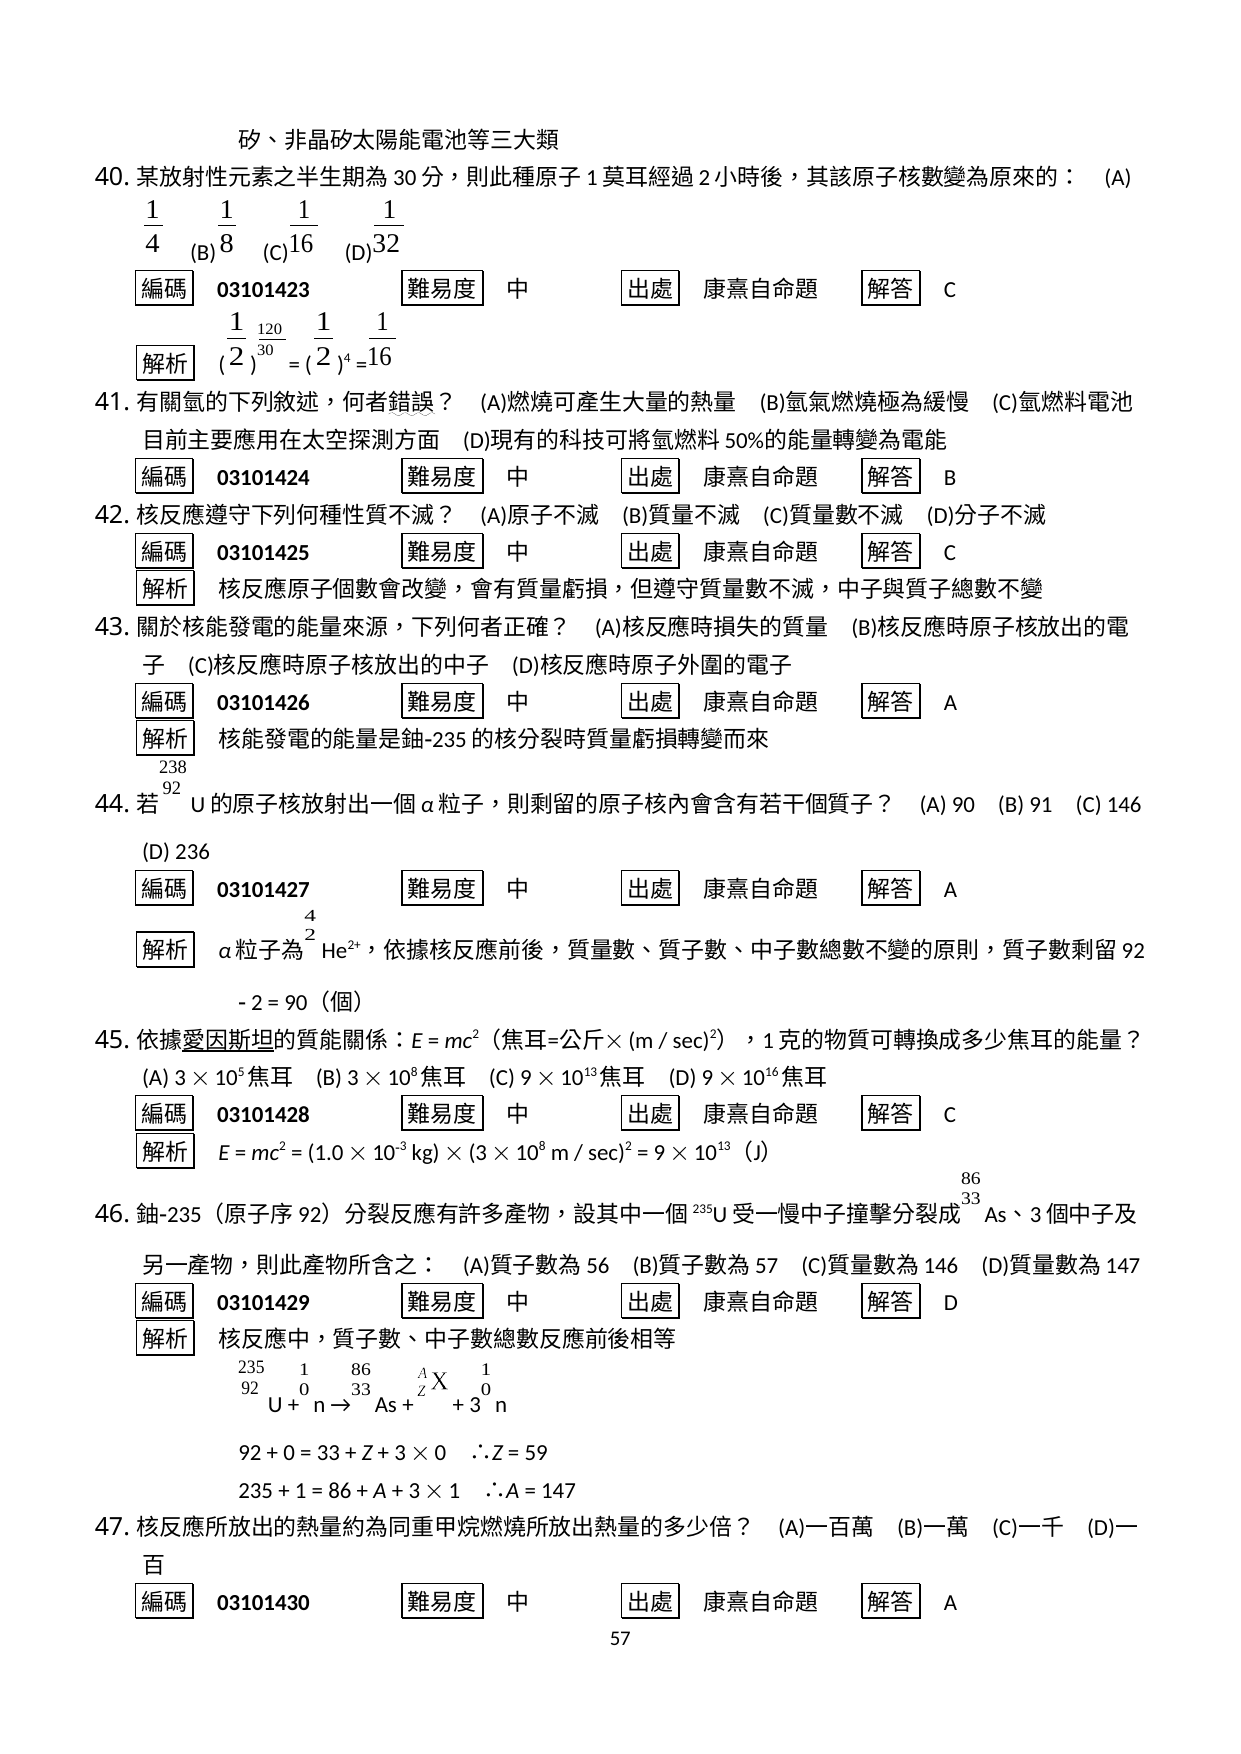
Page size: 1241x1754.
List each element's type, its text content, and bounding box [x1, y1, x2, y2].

text 編碼 03101424 難易度 中 出處 康熹自命題 解答 B [679, 457, 919, 494]
text 44. 若U的原子核放射出一個α粒子，則剩留的原子核內會含有若干個質子？ (A) 90 (B) 91 (C) 146 (D) 236 [94, 757, 1146, 869]
text 編碼 03101425 難易度 中 出處 康熹自命題 解答 C [483, 532, 678, 569]
text 解析 核能發電的能量是鈾235的核分裂時質量虧損轉變而來 [136, 719, 1146, 757]
text 解析 α粒子為He2+，依據核反應前後，質量數、質子數、中子數總數不變的原則，質子數剩留92 2 = 90（個） [136, 907, 1146, 1019]
text 編碼 03101423 難易度 中 出處 康熹自命題 解答 C [135, 269, 1146, 307]
text 編碼 03101425 難易度 中 出處 康熹自命題 解答 C [920, 532, 1146, 569]
text 解析 核反應原子個數會改變，會有質量虧損，但遵守質量數不滅，中子與質子總數不變 [136, 569, 1146, 607]
text 編碼 03101428 難易度 中 出處 康熹自命題 解答 C [135, 1094, 1146, 1132]
text 編碼 03101429 難易度 中 出處 康熹自命題 解答 D [920, 1282, 1146, 1319]
text 編碼 03101429 難易度 中 出處 康熹自命題 解答 D [193, 1282, 482, 1319]
text 編碼 03101430 難易度 中 出處 康熹自命題 解答 A [193, 1582, 482, 1619]
text 45. 依據愛因斯坦的質能關係：E = mc2（焦耳=公斤 (m / sec)2），的物質可轉換成多少焦耳的能量？ (A) 3 105焦耳 (B) 3 108焦耳 (C) 9 1013焦耳 (D) 9 1016焦耳 [94, 1019, 1146, 1094]
text 解析 E = mc2 = (1.0 10) (3 / sec)2 = 9 1013（J） [194, 1132, 1146, 1169]
text 編碼 03101429 難易度 中 出處 康熹自命題 解答 D [679, 1282, 919, 1319]
text 40. 某放射性元素之半生期為30分，則此種原子1莫耳經過2小時後，其該原子核數變為原來的： (A) (B) (C) (D) [94, 157, 1146, 269]
text 43. 關於核能發電的能量來源，下列何者正確？ (A)核反應時損失的質量 (B)核反應時原子核放出的電子 (C)核反應時原子核放出的中子 (D)核反應時原子外圍的電子 [94, 607, 1146, 682]
text 解析 核反應中，質子數、中子數總數反應前後相等 U +n →As ++ 3n 92 + 0 = 33 + Z + 3 0 ∴Z = 59 235 + 1 = 86 + A + 3 1 ∴A = 147 [136, 1319, 1146, 1507]
text 編碼 03101426 難易度 中 出處 康熹自命題 解答 A [483, 682, 678, 719]
text 編碼 03101430 難易度 中 出處 康熹自命題 解答 A [920, 1582, 1146, 1619]
text 編碼 03101425 難易度 中 出處 康熹自命題 解答 C [679, 532, 919, 569]
text 編碼 03101427 難易度 中 出處 康熹自命題 解答 A [135, 869, 1146, 907]
text 編碼 03101426 難易度 中 出處 康熹自命題 解答 A [679, 682, 919, 719]
text 46. 鈾235（原子序92）分裂反應有許多產物，設其中一個235U受一慢中子撞擊分裂成As、3個中子及另一產物，則此產物所含之： (A)質子數為56 (B)質子數為57 (C)質量數為146 (D)質量數為147 [94, 1169, 1146, 1282]
text 編碼 03101424 難易度 中 出處 康熹自命題 解答 B [920, 457, 1146, 494]
text 解析 ()= ()4 = [136, 307, 1146, 382]
text 編碼 03101430 難易度 中 出處 康熹自命題 解答 A [679, 1582, 919, 1619]
text 編碼 03101424 難易度 中 出處 康熹自命題 解答 B [193, 457, 482, 494]
text 編碼 03101424 難易度 中 出處 康熹自命題 解答 B [483, 457, 678, 494]
text 42. 核反應遵守下列何種性質不滅？ (A)原子不滅 (B)質量不滅 (C)質量數不滅 (D)分子不滅 [94, 494, 1146, 532]
text 編碼 03101426 難易度 中 出處 康熹自命題 解答 A [920, 682, 1146, 719]
text 41. 有關氫的下列敘述，何者錯誤？ (A)燃燒可產生大量的熱量 (B)氫氣燃燒極為緩慢 (C)氫燃料電池目前主要應用在太空探測方面 (D)現有的科技可將氫燃料50%的能量轉變為電能 [94, 382, 1146, 457]
text 編碼 03101430 難易度 中 出處 康熹自命題 解答 A [483, 1582, 678, 1619]
text 解析 太陽能電池（又稱太陽能晶片），其主要原料為矽，目前在市面上流通的共有單晶矽、多晶矽、非晶矽太陽能電池等三大類 [136, 119, 1146, 157]
text 編碼 03101425 難易度 中 出處 康熹自命題 解答 C [193, 532, 482, 569]
text 47. 核反應所放出的熱量約為同重甲烷燃燒所放出熱量的多少倍？ (A)一百萬 (B)一萬 (C)一千 (D)一百 [94, 1507, 1146, 1582]
text 編碼 03101429 難易度 中 出處 康熹自命題 解答 D [483, 1282, 678, 1319]
text 編碼 03101426 難易度 中 出處 康熹自命題 解答 A [193, 682, 482, 719]
